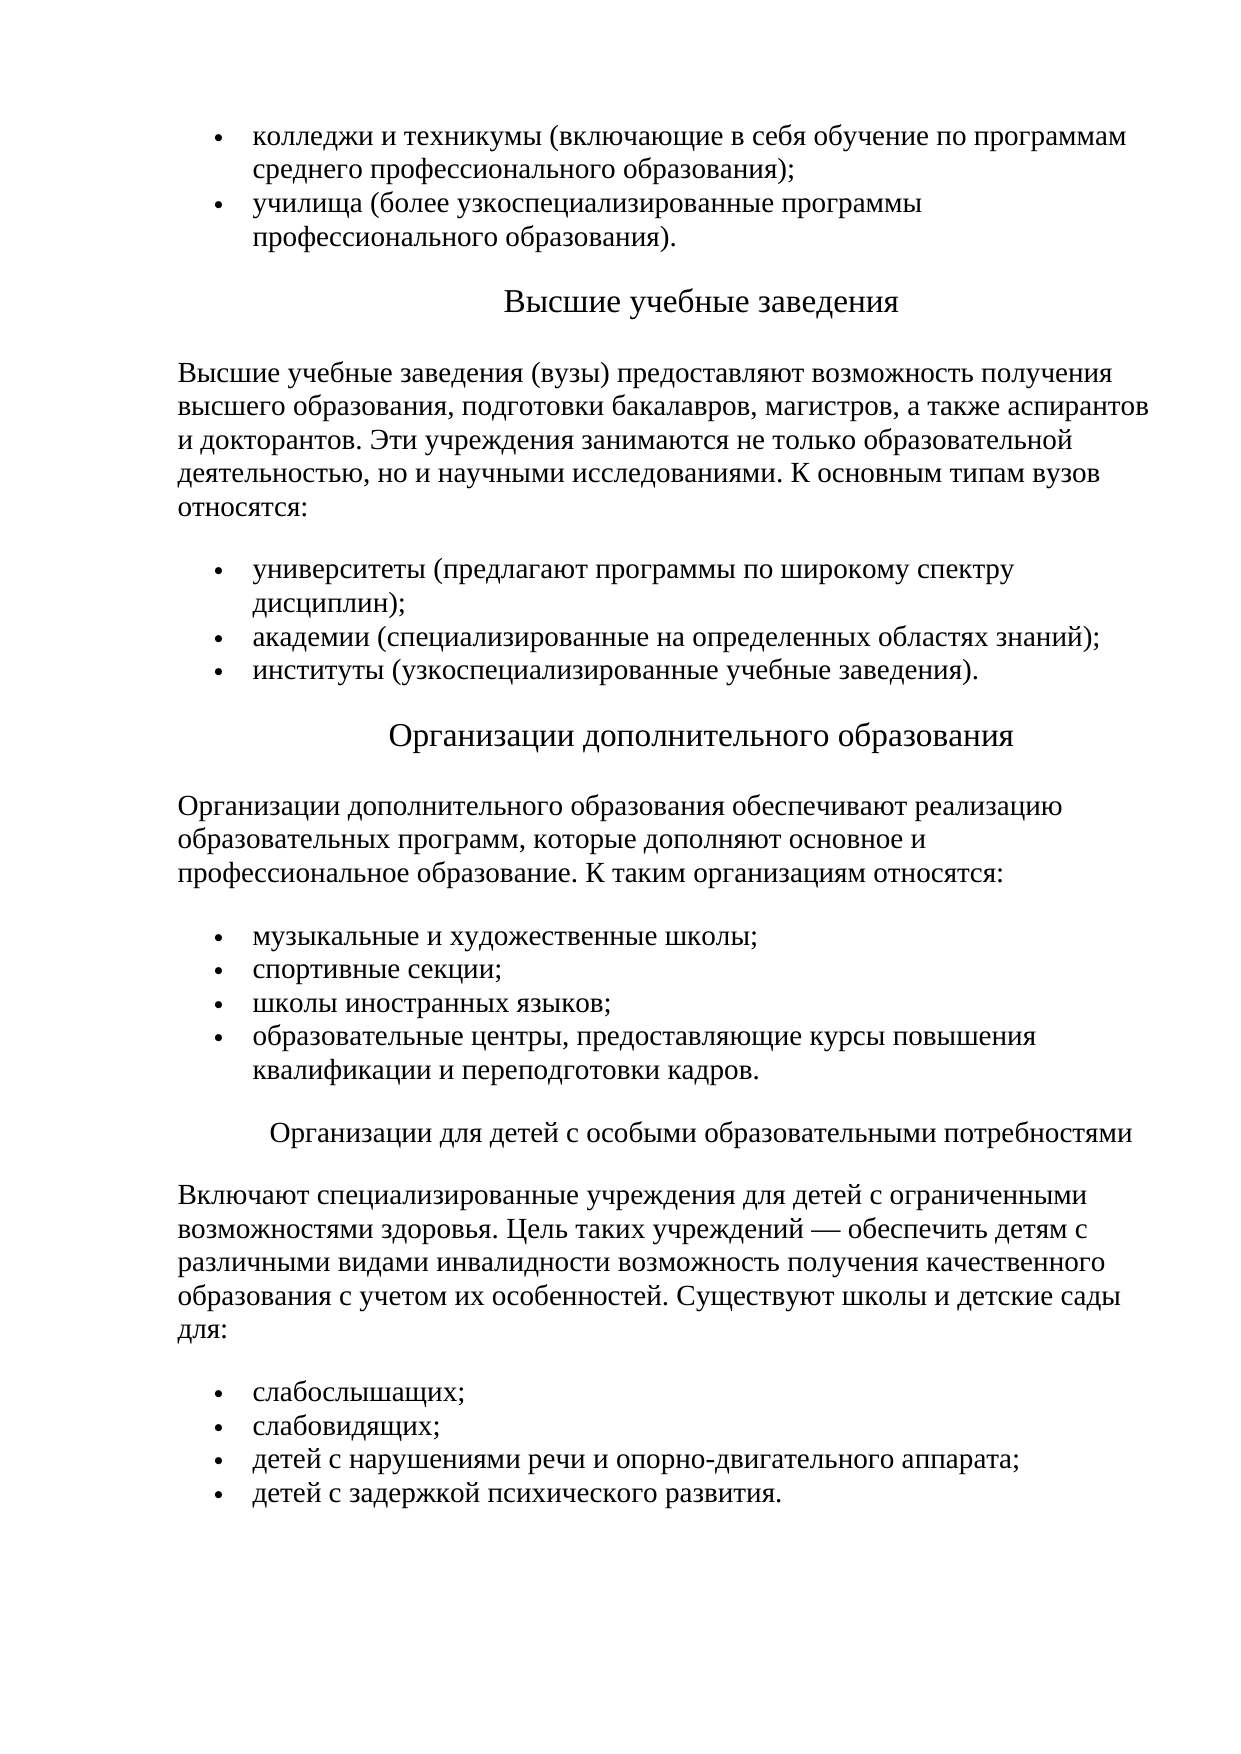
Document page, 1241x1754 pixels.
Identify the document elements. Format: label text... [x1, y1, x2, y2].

subtitle Организации дополнительного образования [177, 715, 1152, 753]
list детей с задержкой психического развития. [215, 1475, 1152, 1508]
list колледжи и техникумы (включающие в себя обучение по программам среднего профессионального образования); [215, 118, 1152, 185]
list слабослышащих; [215, 1374, 1152, 1408]
text Организации для детей с особыми образовательными потребностями [177, 1115, 1152, 1148]
list академии (специализированные на определенных областях знаний); [215, 619, 1152, 652]
text Организации дополнительного образования обеспечивают реализацию образовательных программ, которые дополняют основное и профессиональное образование. К таким организациям относятся: [177, 788, 1152, 889]
list детей с нарушениями речи и опорно-двигательного аппарата; [215, 1441, 1152, 1475]
list слабовидящих; [215, 1408, 1152, 1441]
list училища (более узкоспециализированные программы профессионального образования). [215, 185, 1152, 252]
subtitle Высшие учебные заведения [177, 281, 1152, 320]
list спортивные секции; [215, 951, 1152, 985]
list образовательные центры, предоставляющие курсы повышения квалификации и переподготовки кадров. [215, 1018, 1152, 1086]
list университеты (предлагают программы по широкому спектру дисциплин); [215, 552, 1152, 619]
list школы иностранных языков; [215, 985, 1152, 1018]
text Включают специализированные учреждения для детей с ограниченными возможностями здоровья. Цель таких учреждений — обеспечить детям с различными видами инвалидности возможность получения качественного образования с учетом их особенностей. Существуют школы и детские сады для: [177, 1177, 1152, 1345]
list музыкальные и художественные школы; [215, 918, 1152, 951]
text Высшие учебные заведения (вузы) предоставляют возможность получения высшего образования, подготовки бакалавров, магистров, а также аспирантов и докторантов. Эти учреждения занимаются не только образовательной деятельностью, но и научными исследованиями. К основным типам вузов относятся: [177, 355, 1152, 522]
list институты (узкоспециализированные учебные заведения). [215, 652, 1152, 686]
